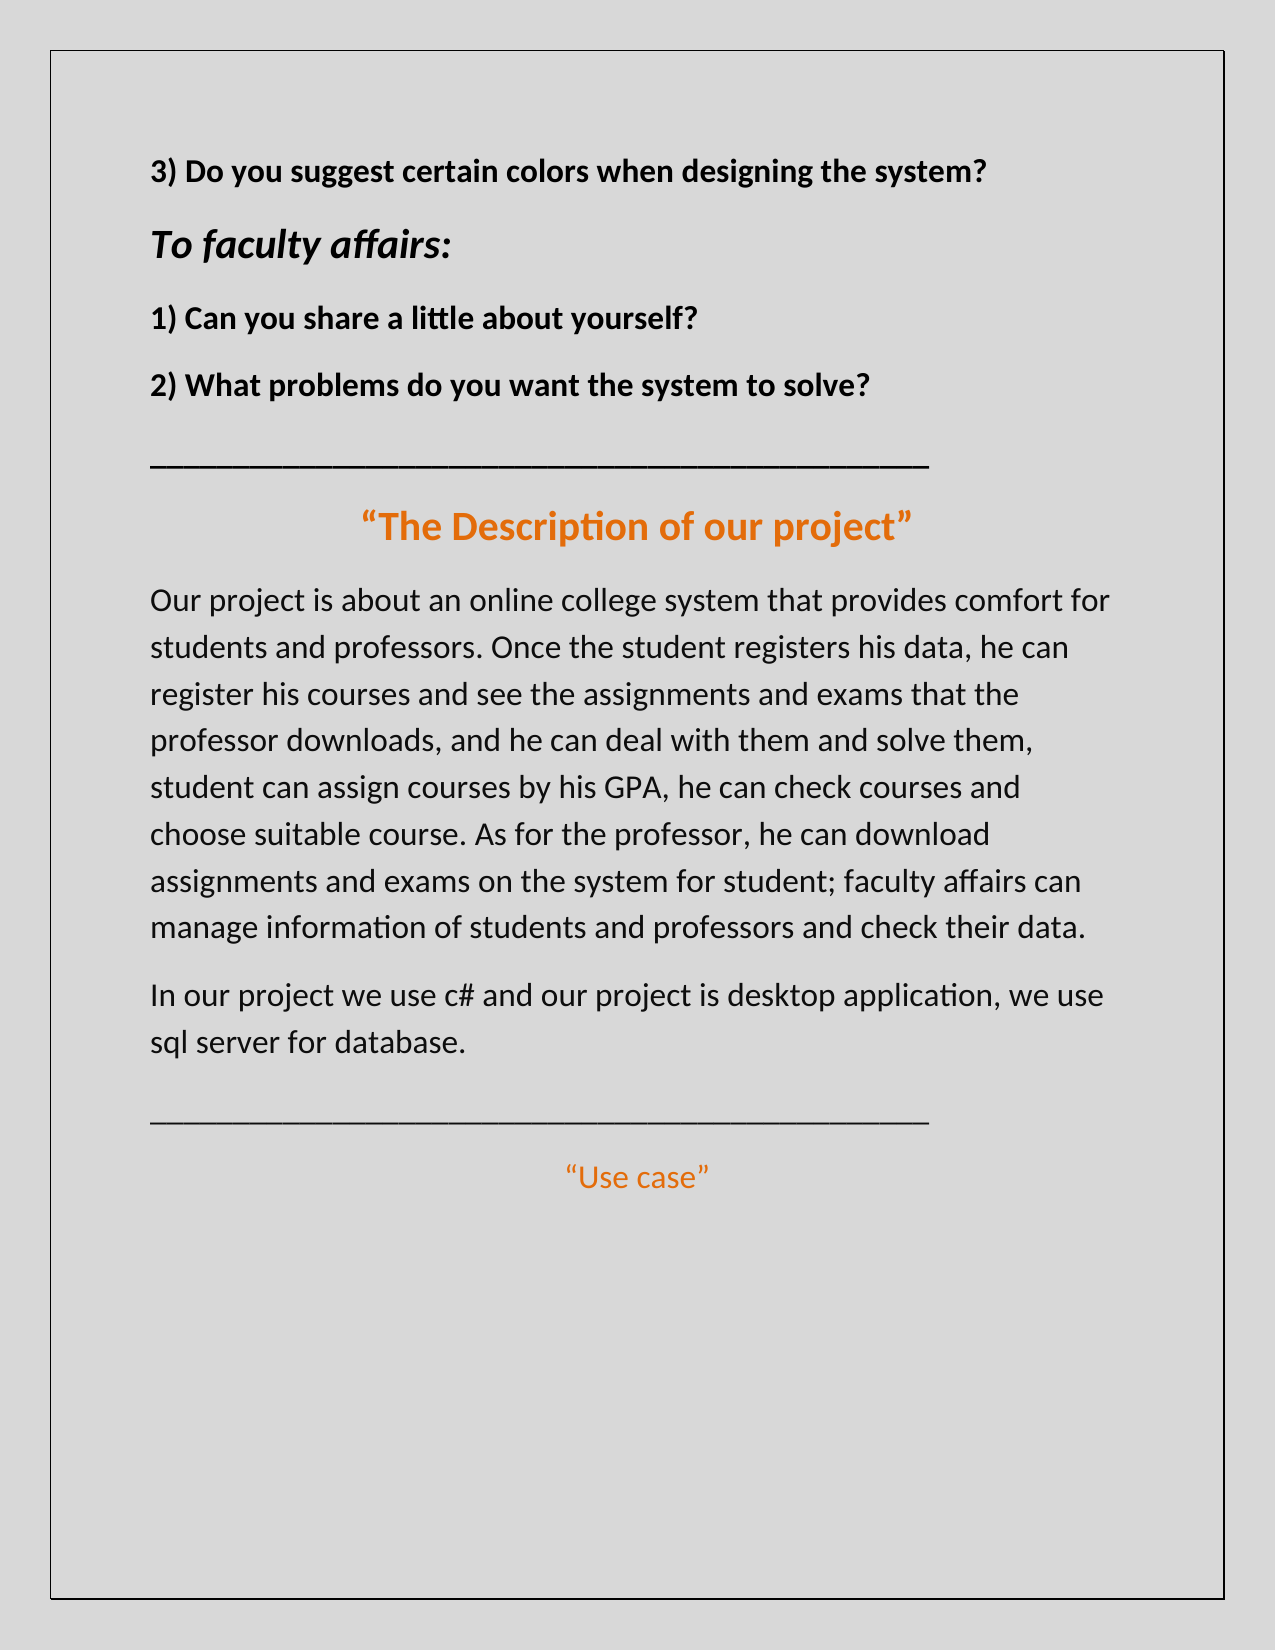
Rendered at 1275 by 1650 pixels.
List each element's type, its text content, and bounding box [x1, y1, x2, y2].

text 3) Do you suggest certain colors when designing the system? [150, 150, 1124, 191]
text 2) What problems do you want the system to solve? [150, 364, 1124, 405]
text “The Description of our project” [150, 500, 1124, 551]
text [150, 297, 1124, 338]
text _______________________________________________ [150, 432, 1124, 473]
text In our project we use c# and our project is desktop application, we use sql server for database. [150, 974, 1124, 1061]
text _______________________________________________ [150, 1088, 1124, 1129]
text To faculty affairs: [150, 218, 1124, 268]
text Our project is about an online college system that provides comfort for students and professors. Once the student registers his data, he can register his courses and see the assignments and exams that the professor downloads, and he can deal with them and solve them, student can assign courses by his GPA, he can check courses and choose suitable course. As for the professor, he can download assignments and exams on the system for student; faculty affairs can manage information of students and professors and check their data. [150, 579, 1124, 947]
text “Use case” [150, 1156, 1124, 1197]
